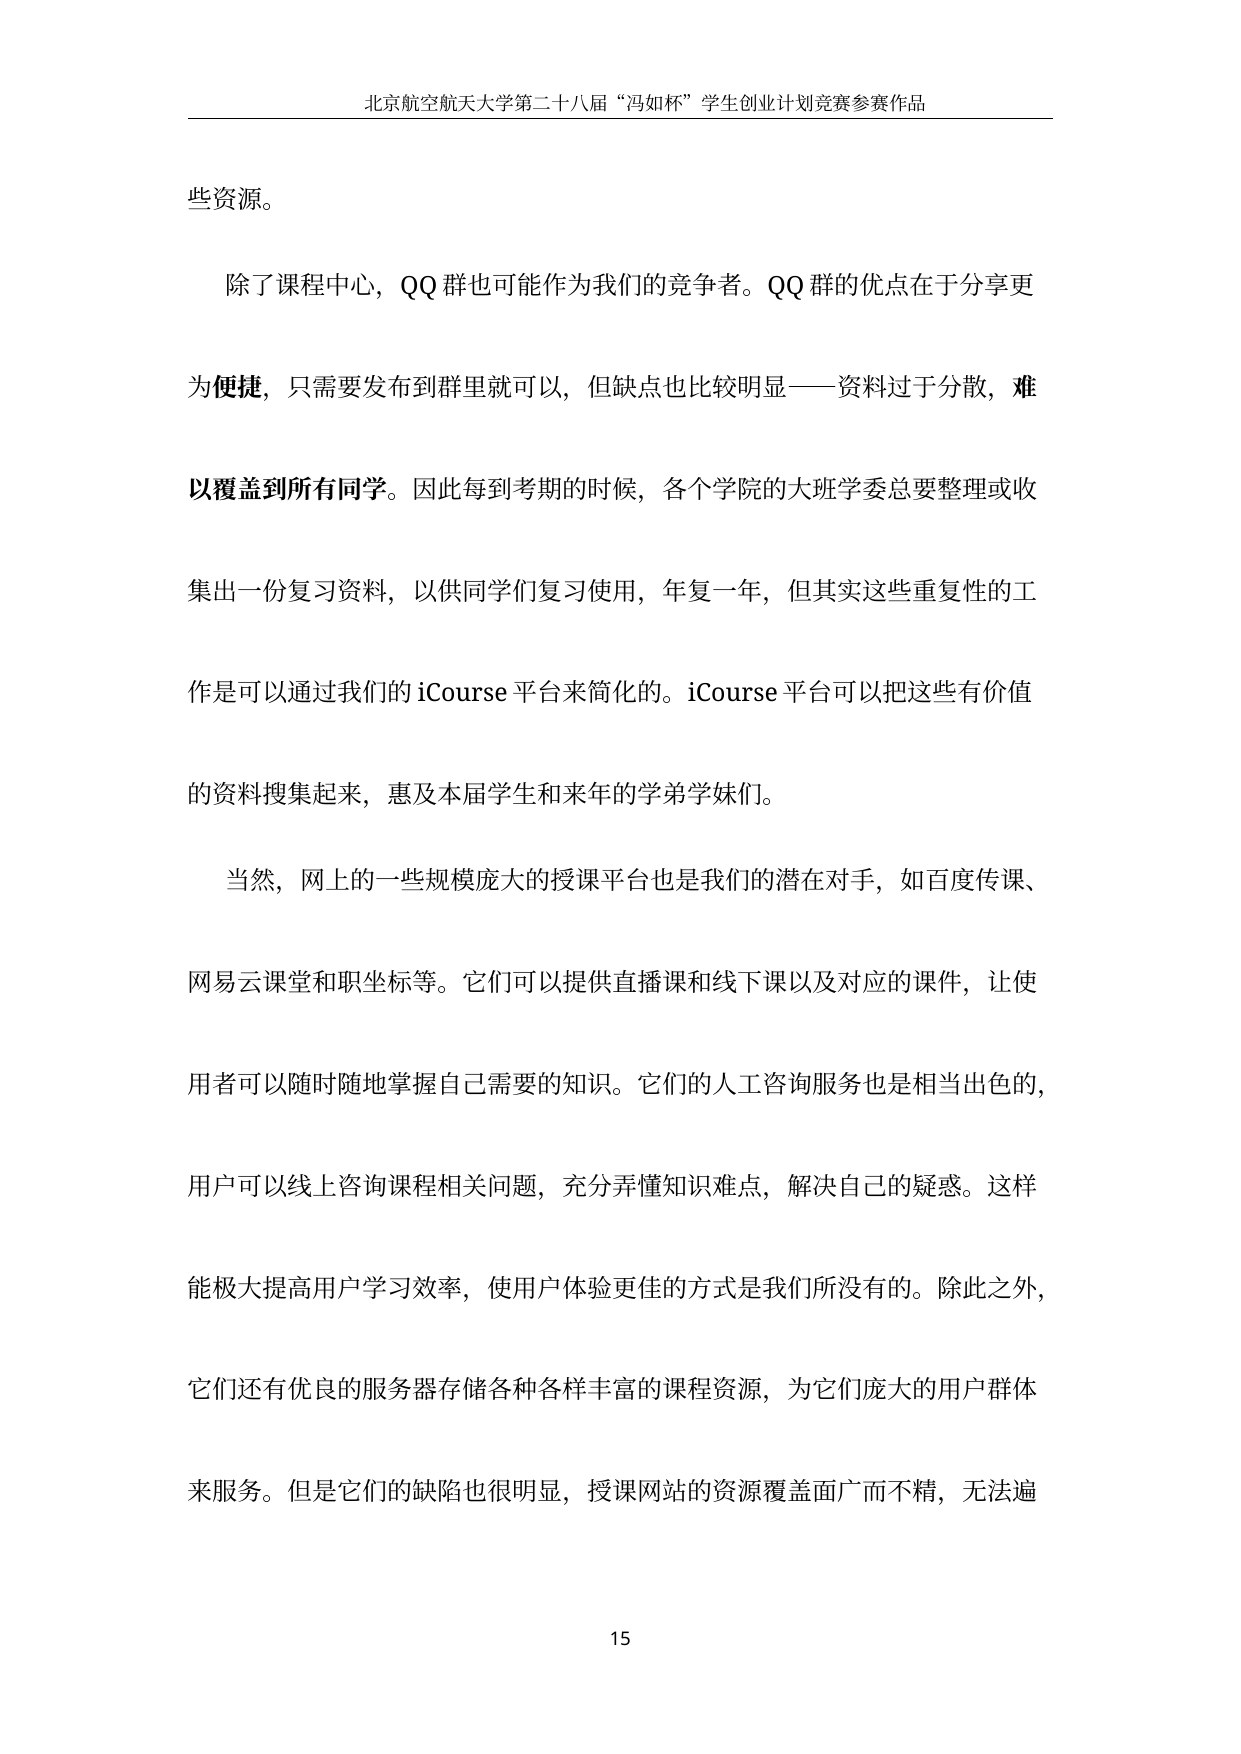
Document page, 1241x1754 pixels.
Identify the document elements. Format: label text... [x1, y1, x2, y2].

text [187, 845, 1053, 1524]
text 除了课程中心，QQ群也可能作为我们的竞争者。QQ群的优点在于分享更为便捷，只需要发布到群里就可以，但缺点也比较明显——资料过于分散，难以覆盖到所有同学。因此每到考期的时候，各个学院的大班学委总要整理或收集出一份复习资料，以供同学们复习使用，年复一年，但其实这些重复性的工作是可以通过我们的iCourse平台来简化的。iCourse平台可以把这些有价值的资料搜集起来，惠及本届学生和来年的学弟学妹们。 [187, 250, 1053, 827]
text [187, 164, 1053, 232]
